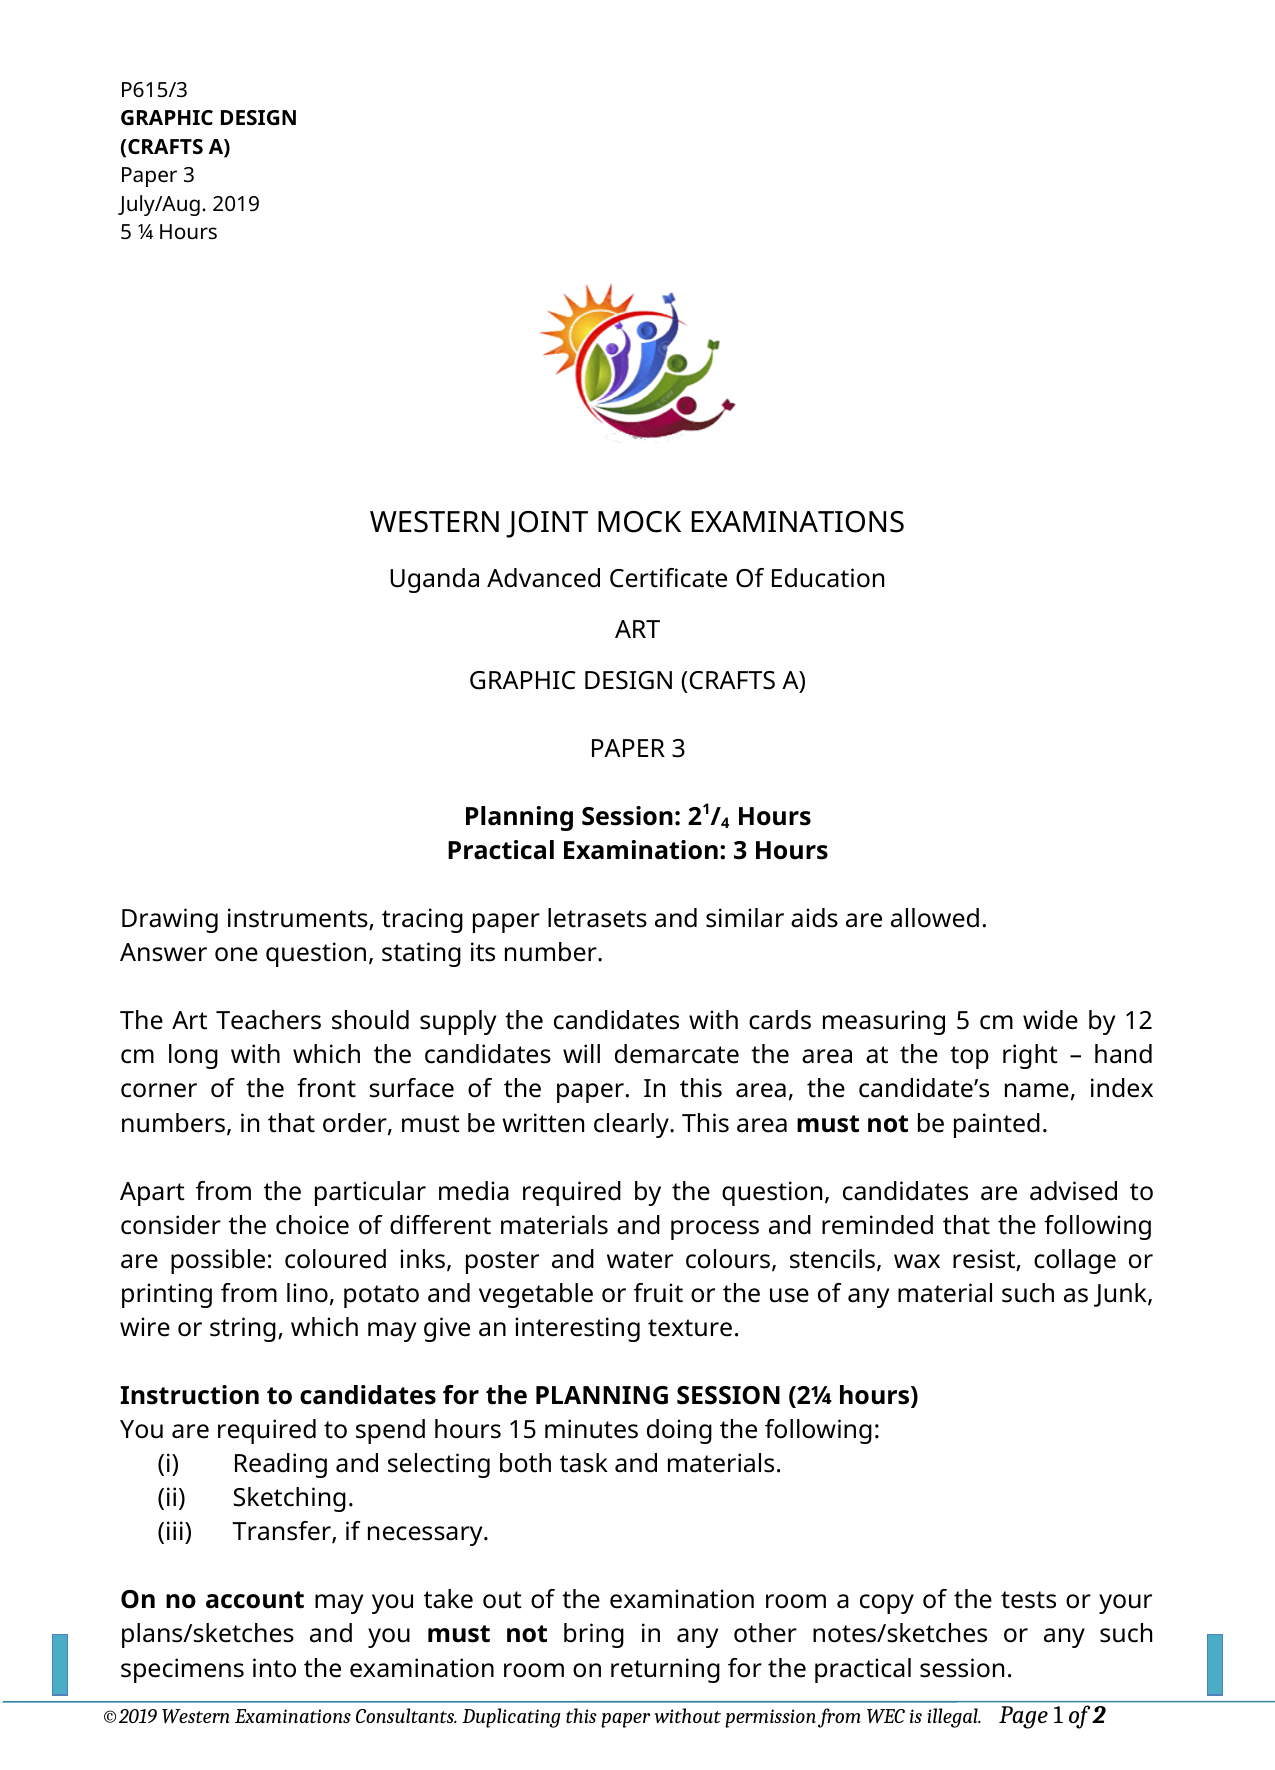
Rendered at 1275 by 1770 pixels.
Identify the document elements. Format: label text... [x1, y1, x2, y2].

list Transfer, if necessary. [157, 1514, 1155, 1548]
text (CRAFTS A) [120, 132, 1155, 160]
text Drawing instruments, tracing paper letrasets and similar aids are allowed. [120, 901, 1155, 935]
text Paper 3 [120, 160, 1155, 189]
text Planning Session: 21/4 Hours [120, 799, 1155, 833]
text You are required to spend hours 15 minutes doing the following: [120, 1412, 1155, 1446]
text Answer one question, stating its number. [120, 935, 1155, 969]
text The Art Teachers should supply the candidates with cards measuring 5 cm wide by 12 cm long with which the candidates will demarcate the area at the top right – hand corner of the front surface of the paper. In this area, the candidate’s name, index numbers, in that order, must be written clearly. This area must not be painted. [120, 1003, 1155, 1139]
text July/Aug. 2019 [120, 189, 1155, 217]
text ART [120, 611, 1155, 645]
list Sketching. [157, 1480, 1155, 1514]
text Uganda Advanced Certificate Of Education [120, 560, 1155, 594]
text PAPER 3 [120, 731, 1155, 764]
picture [539, 283, 736, 443]
text P615/3 [120, 75, 1155, 103]
text GRAPHIC DESIGN (CRAFTS A) [120, 662, 1155, 696]
text On no account may you take out of the examination room a copy of the tests or your plans/sketches and you must not bring in any other notes/sketches or any such specimens into the examination room on returning for the practical session. [120, 1582, 1155, 1684]
text Practical Examination: 3 Hours [120, 833, 1155, 867]
text 5 ¼ Hours [120, 217, 1155, 246]
list Reading and selecting both task and materials. [157, 1446, 1155, 1480]
text GRAPHIC DESIGN [120, 103, 1155, 132]
text Instruction to candidates for the PLANNING SESSION (2¼ hours) [120, 1378, 1155, 1412]
text Apart from the particular media required by the question, candidates are advised to consider the choice of different materials and process and reminded that the following are possible: coloured inks, poster and water colours, stencils, wax resist, collage or printing from lino, potato and vegetable or fruit or the use of any material such as Junk, wire or string, which may give an interesting texture. [120, 1173, 1155, 1344]
text WESTERN JOINT MOCK EXAMINATIONS [120, 501, 1155, 541]
